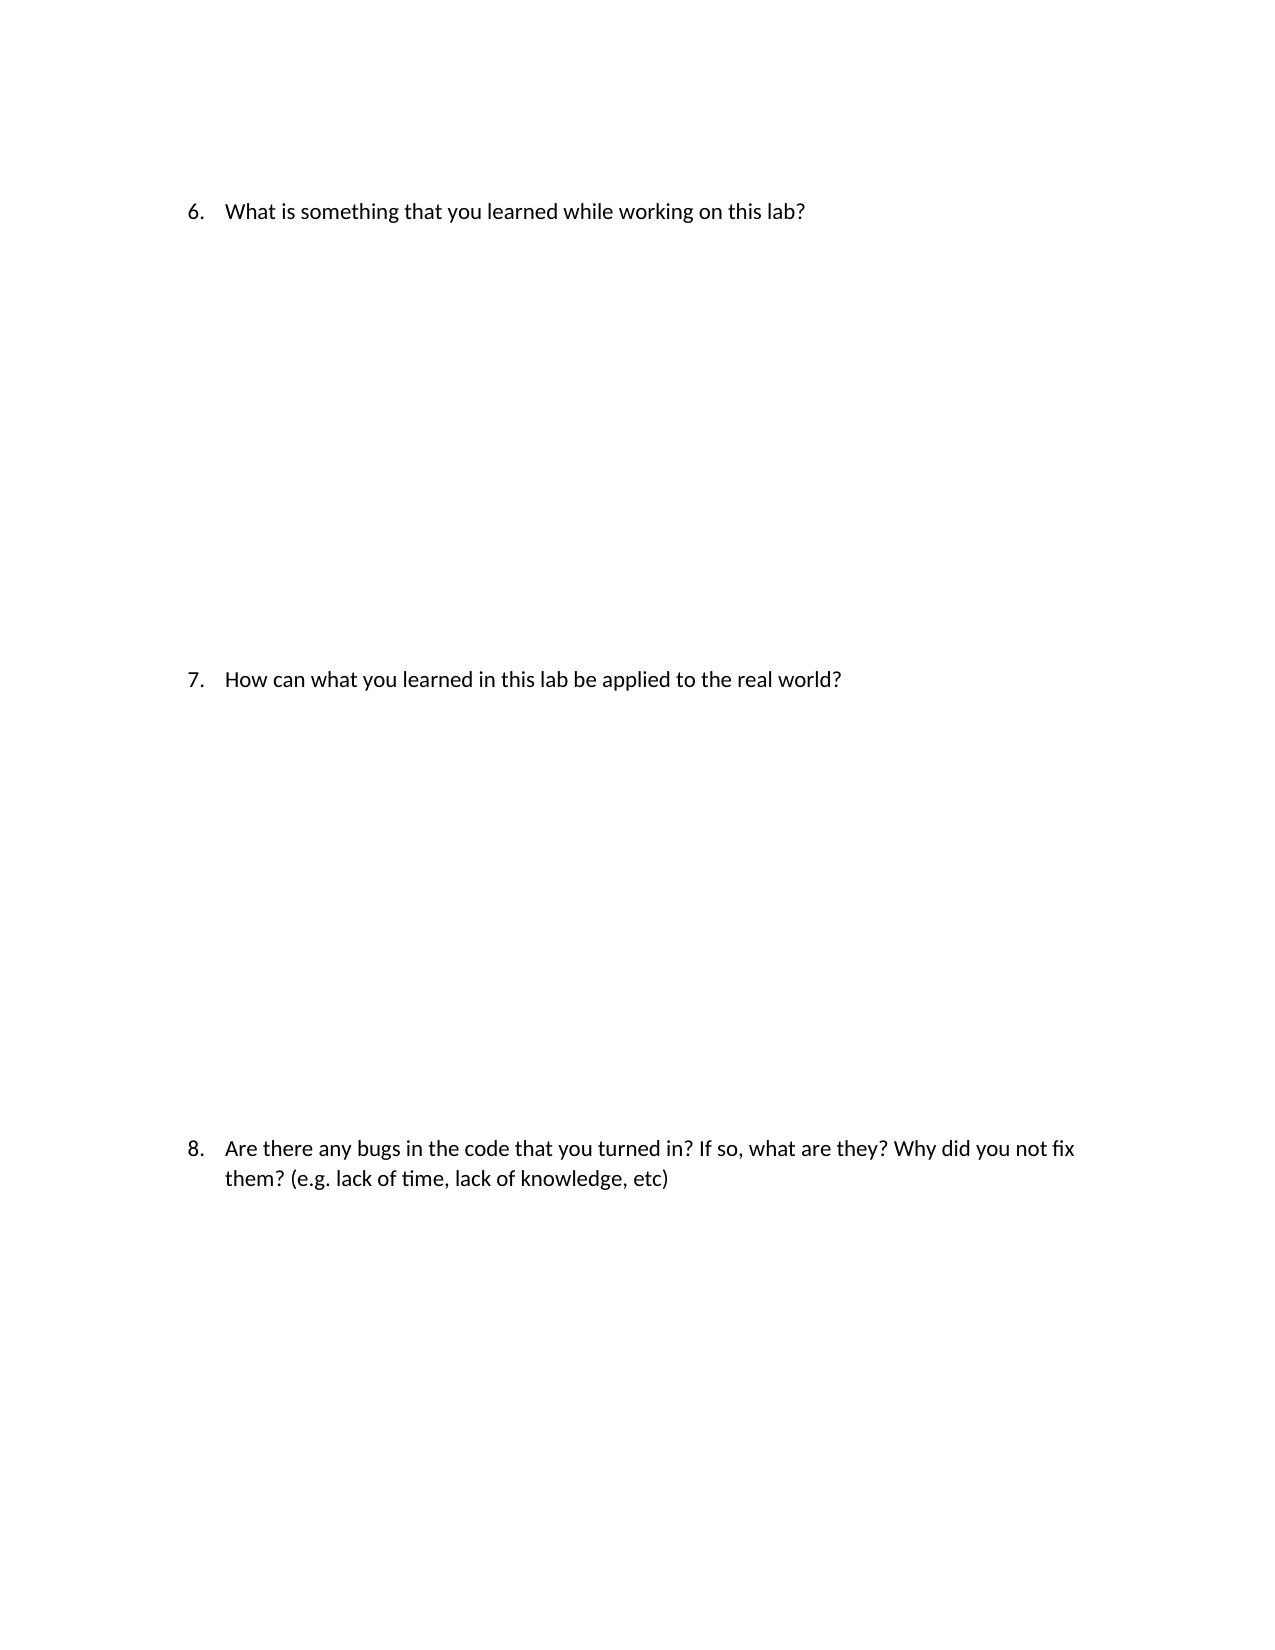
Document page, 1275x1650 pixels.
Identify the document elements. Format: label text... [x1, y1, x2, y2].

list What is something that you learned while working on this lab? [187, 197, 1125, 225]
list Are there any bugs in the code that you turned in? If so, what are they? Why did you not fix them? (e.g. lack of time, lack of knowledge, etc) [187, 1134, 1125, 1193]
list How can what you learned in this lab be applied to the real world? [187, 666, 1125, 694]
